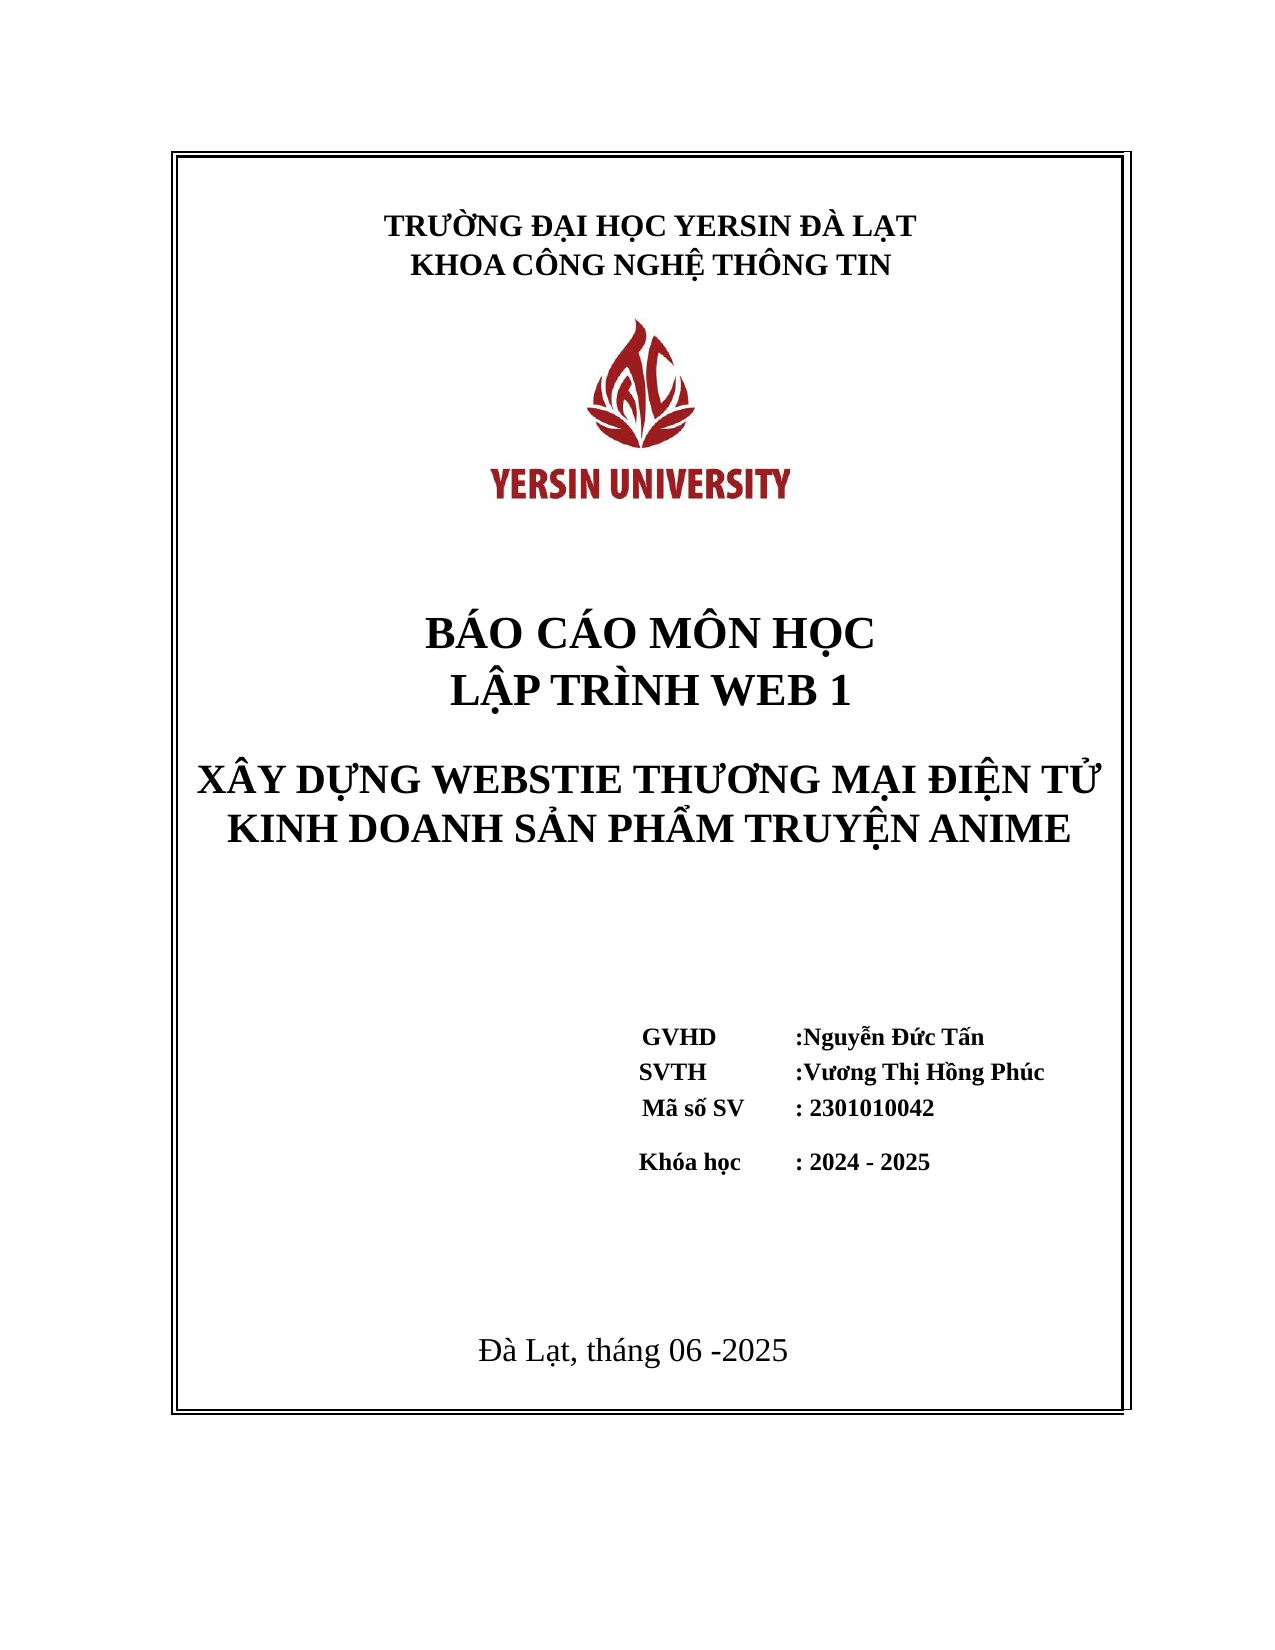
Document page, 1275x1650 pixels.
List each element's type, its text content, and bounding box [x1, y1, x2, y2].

table_cell :Nguyễn Đức Tấn [791, 921, 1121, 1057]
table_cell [1124, 921, 1130, 1057]
table_cell [1124, 1057, 1130, 1093]
table_cell [1124, 1094, 1130, 1147]
table_header [1123, 152, 1130, 921]
table_cell : 2024 - 2025 [791, 1147, 1121, 1408]
picture [490, 318, 791, 527]
table_cell [1124, 1147, 1130, 1408]
table_cell Mã số SV [178, 1094, 791, 1147]
table_cell Khóa học Đà Lạt, tháng 06 -2025 [178, 1147, 791, 1408]
table_cell : 2301010042 [791, 1094, 1121, 1147]
table_cell SVTH [178, 1057, 791, 1093]
table_header TRƯỜNG ĐẠI HỌC YERSIN ĐÀ LẠT KHOA CÔNG NGHỆ THÔNG TIN BÁO CÁO MÔN HỌC LẬP TRÌNH WEB 1 XÂY DỰNG WEBSTIE THƯƠNG MẠI ĐIỆN TỬ KINH DOANH SẢN PHẨM TRUYỆN ANIME [178, 158, 1121, 921]
table_cell GVHD [178, 921, 791, 1057]
table_cell :Vương Thị Hồng Phúc [791, 1057, 1121, 1093]
